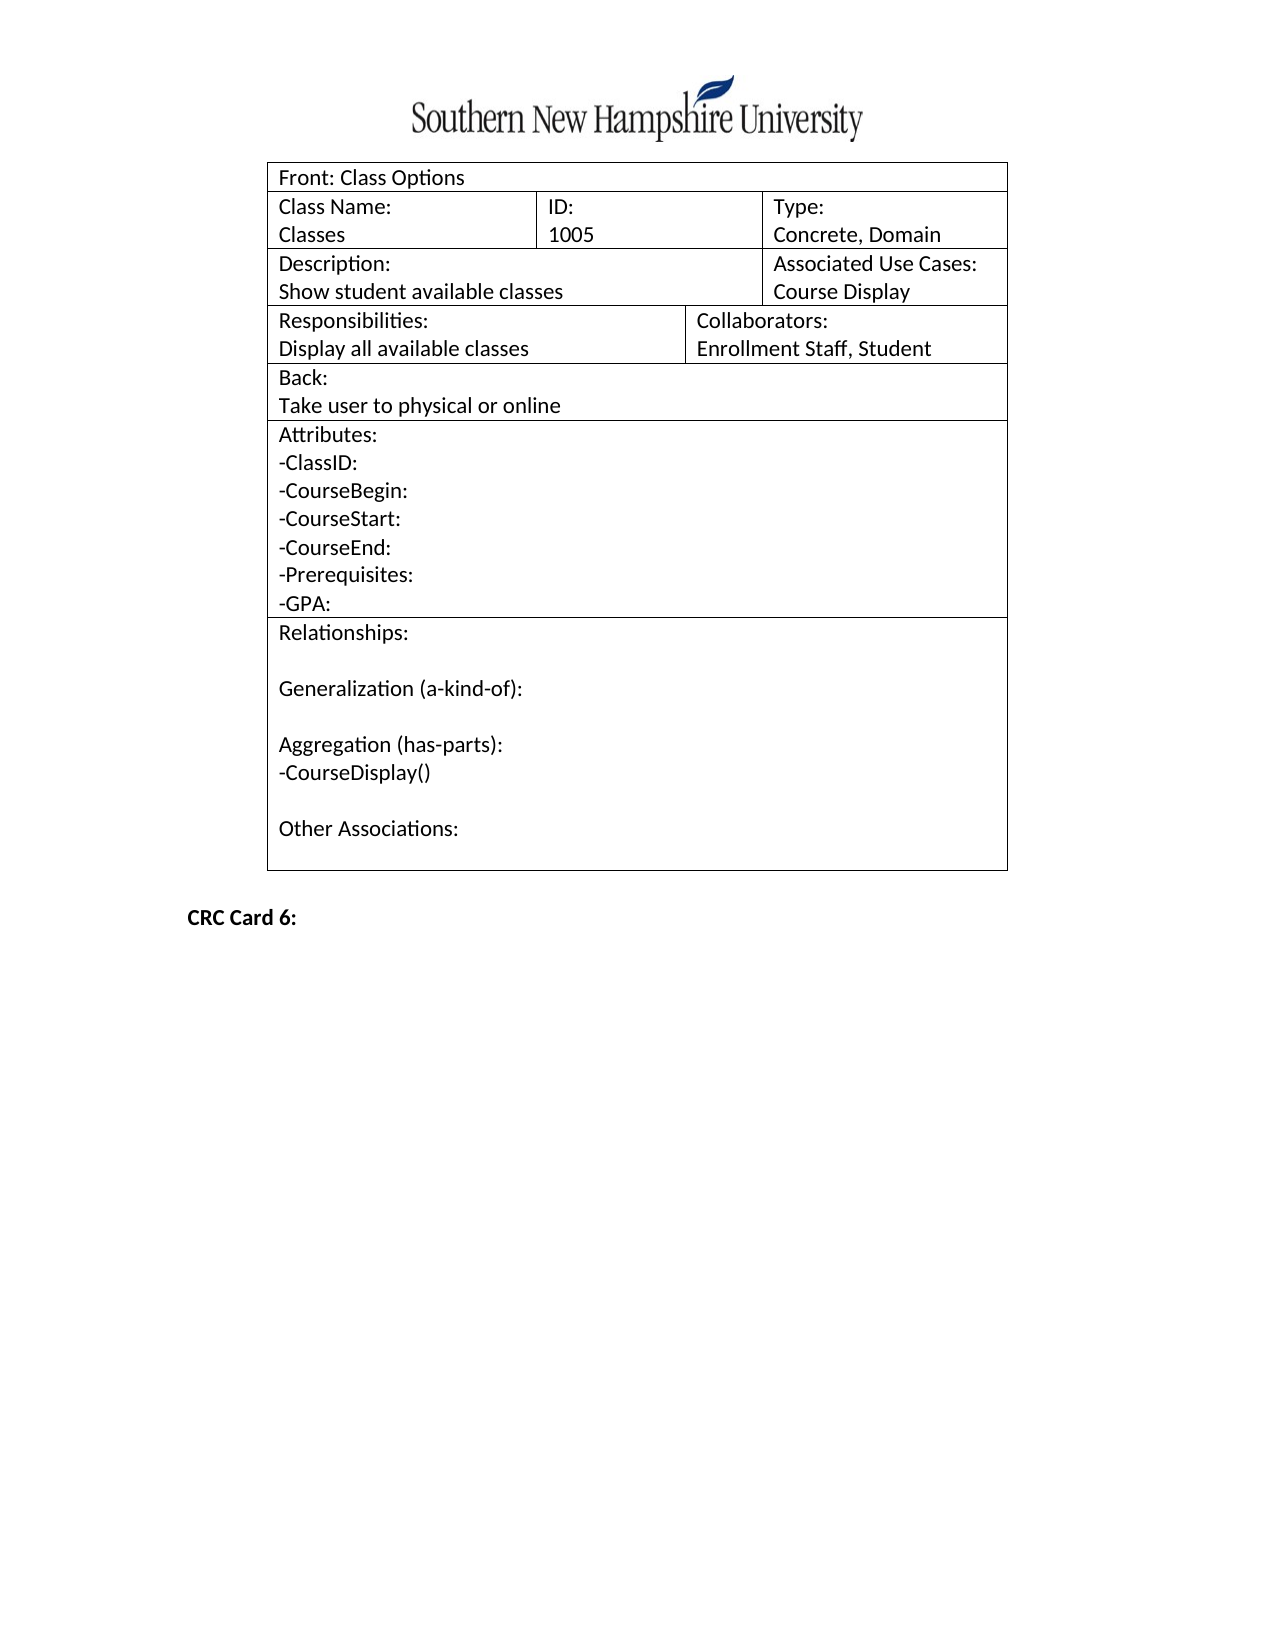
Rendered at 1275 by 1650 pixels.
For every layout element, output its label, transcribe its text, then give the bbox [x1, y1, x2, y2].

table_header Front: Class Options [268, 163, 1007, 191]
table_cell Type: Concrete, Domain [763, 192, 1007, 248]
text CRC Card 6: [187, 903, 1125, 931]
table_cell Associated Use Cases: Course Display [763, 249, 1007, 305]
picture [412, 75, 863, 142]
table_cell Collaborators: Enrollment Staff, Student [686, 306, 1007, 362]
table_cell Description: Show student available classes [268, 249, 762, 305]
table_cell Attributes: -ClassID: -CourseBegin: -CourseStart: -CourseEnd: -Prerequisites: -GPA: [268, 421, 1007, 617]
table_cell ID: 1005 [537, 192, 762, 248]
table_cell Back: Take user to physical or online [268, 364, 1007, 419]
table_cell Responsibilities: Display all available classes [268, 306, 685, 362]
table_cell Class Name: Classes [268, 192, 536, 248]
table_cell Relationships: Generalization (a-kind-of): Aggregation (has-parts): -CourseDisplay() Other Associations: [268, 618, 1007, 870]
